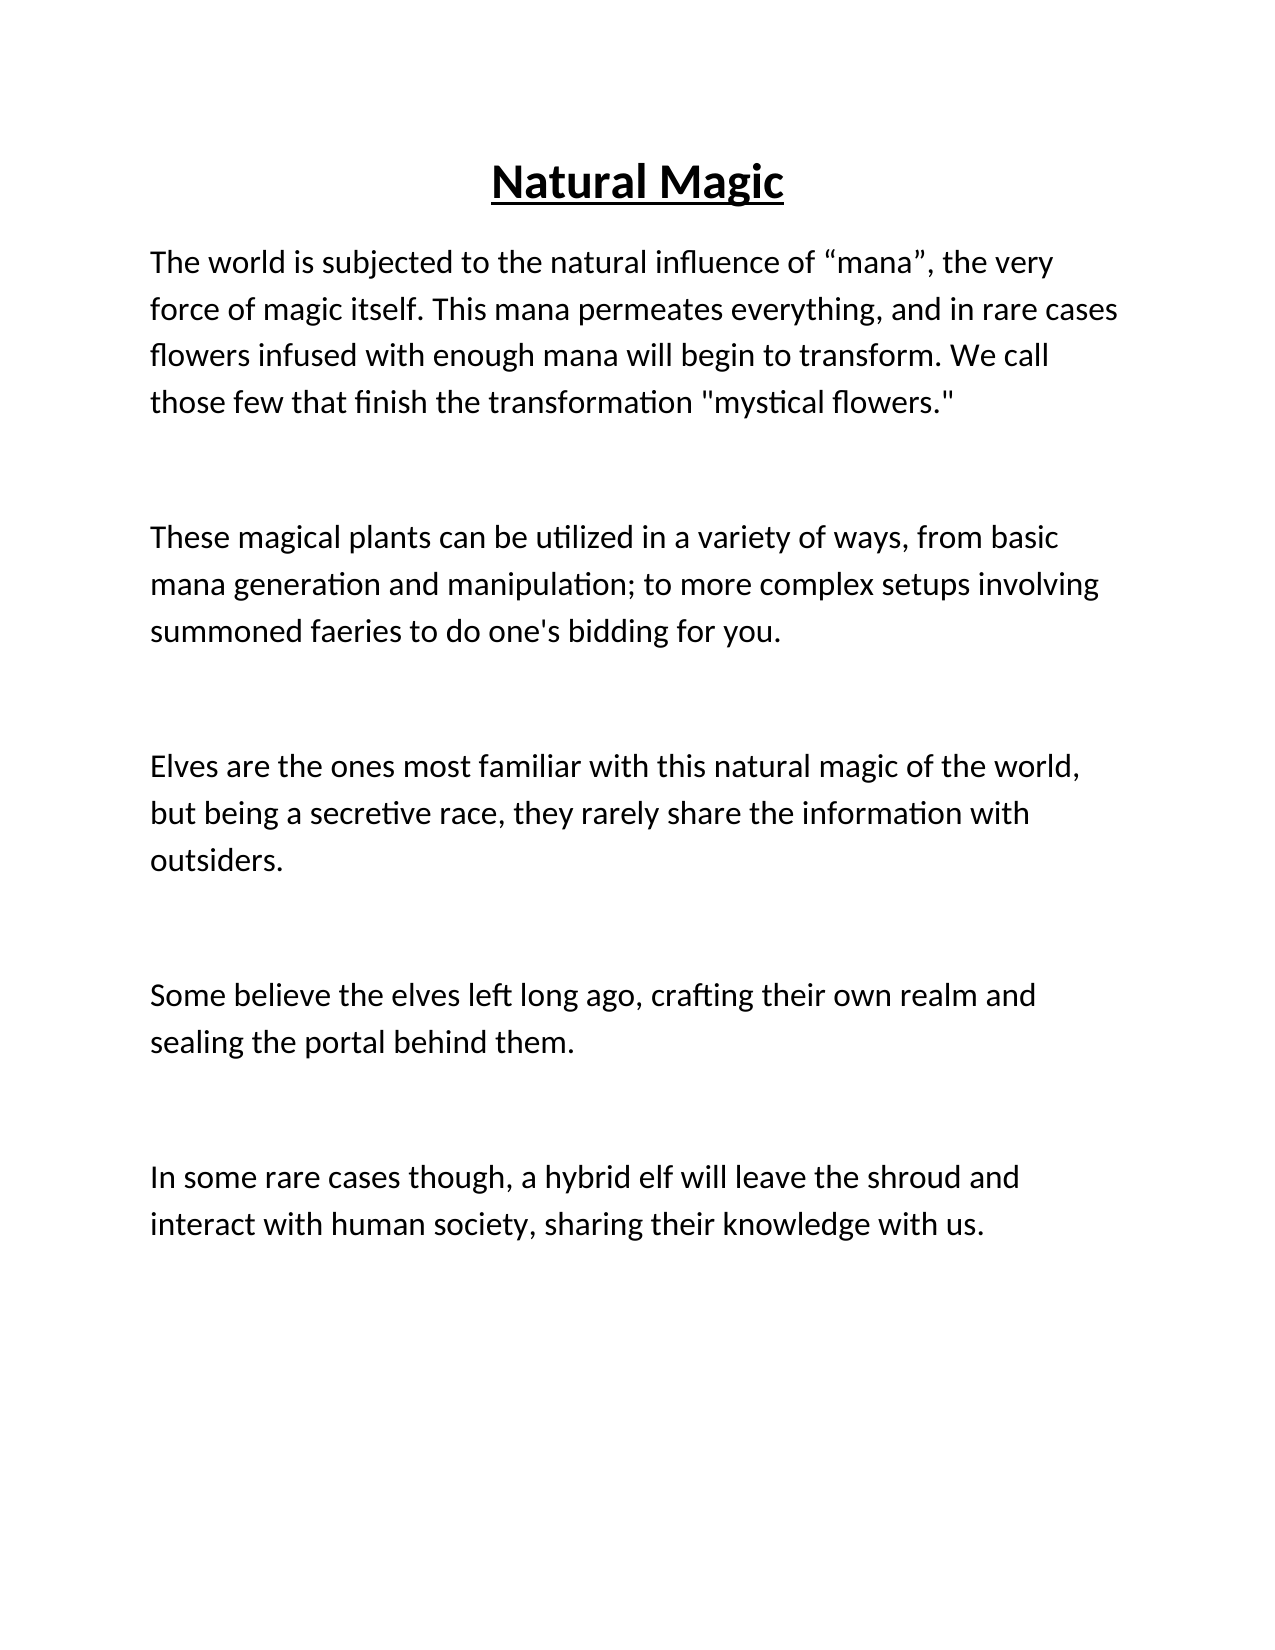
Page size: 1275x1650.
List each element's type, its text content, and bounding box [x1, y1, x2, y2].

text Natural Magic [150, 150, 1125, 211]
text The world is subjected to the natural influence of “mana”, the very force of magic itself. This mana permeates everything, and in rare cases flowers infused with enough mana will begin to transform. We call those few that finish the transformation "mystical flowers." [150, 241, 1125, 422]
text In some rare cases though, a hybrid elf will leave the shroud and interact with human society, sharing their knowledge with us. [150, 1156, 1125, 1243]
text Some believe the elves left long ago, crafting their own realm and sealing the portal behind them. [150, 974, 1125, 1061]
text Elves are the ones most familiar with this natural magic of the world, but being a secretive race, they rarely share the information with outsiders. [150, 745, 1125, 879]
text These magical plants can be utilized in a variety of ways, from basic mana generation and manipulation; to more complex setups involving summoned faeries to do one's bidding for you. [150, 516, 1125, 651]
